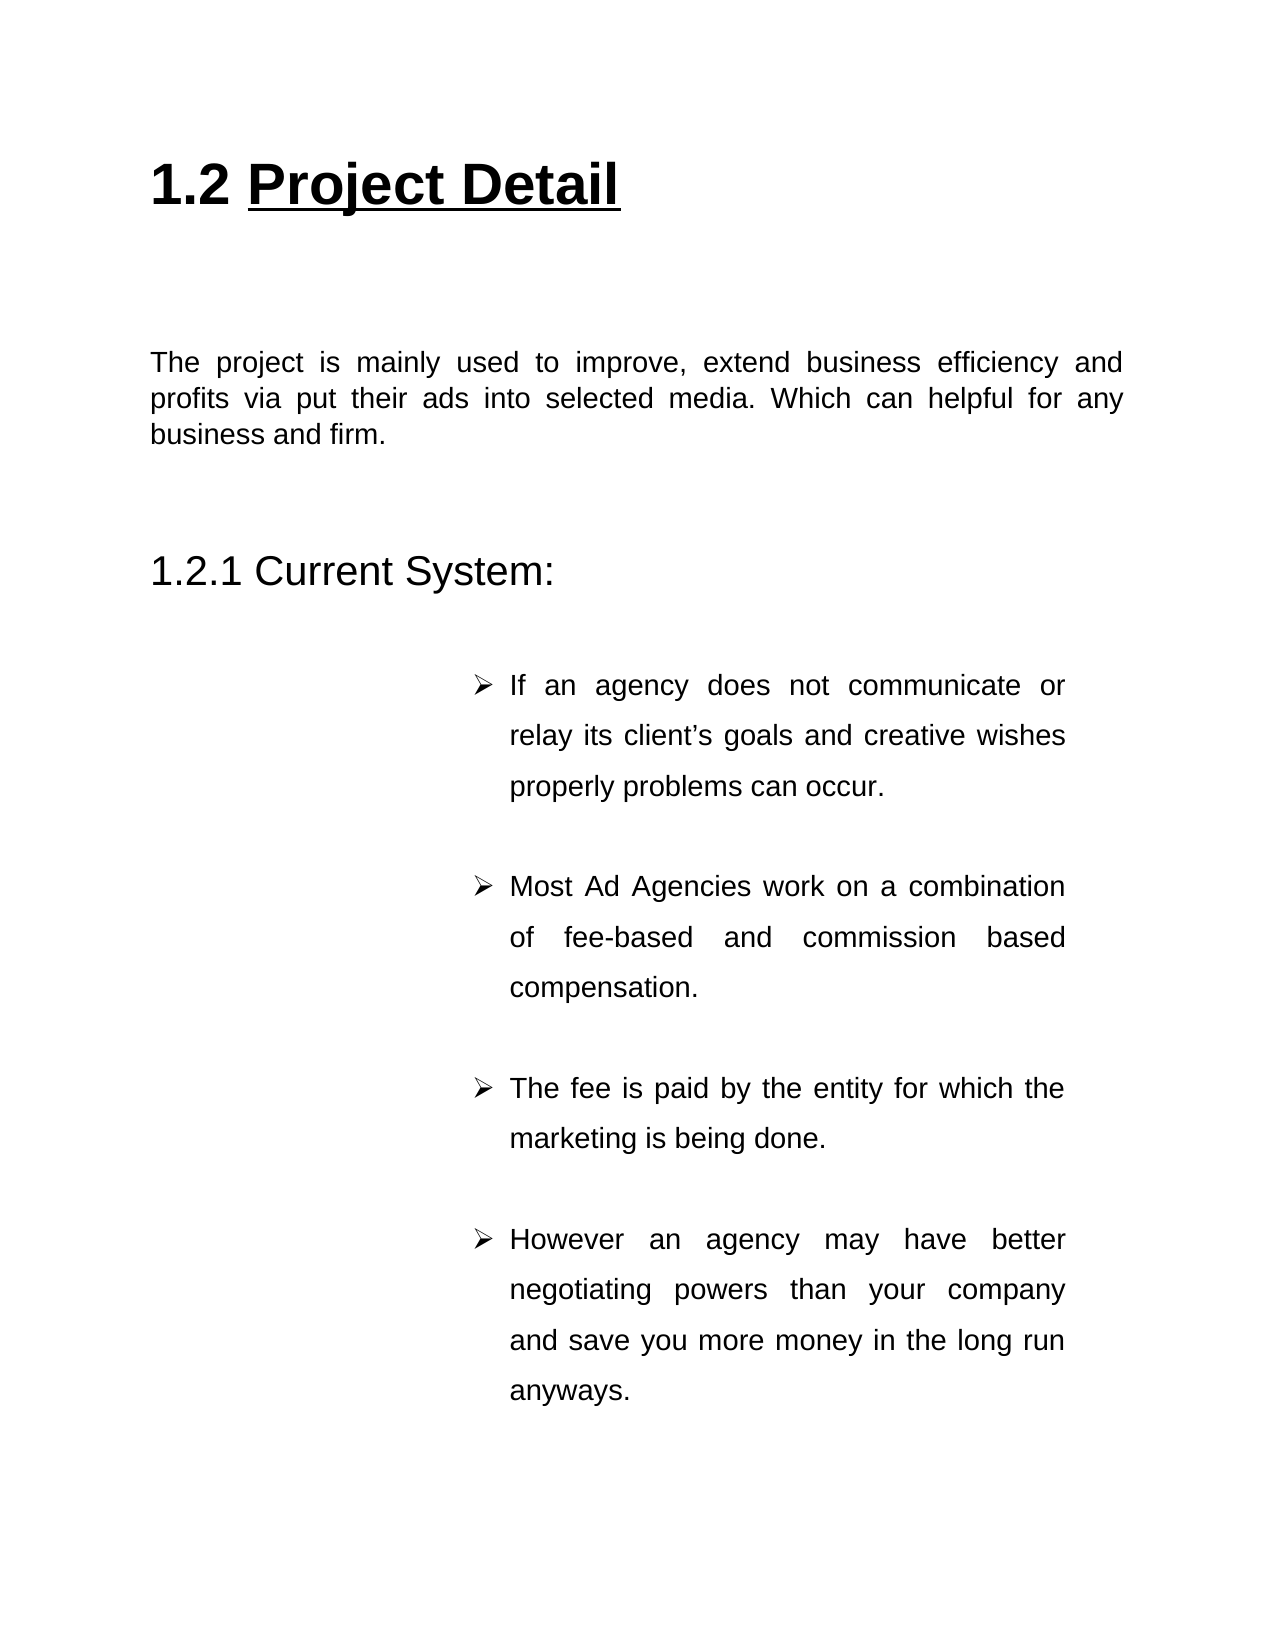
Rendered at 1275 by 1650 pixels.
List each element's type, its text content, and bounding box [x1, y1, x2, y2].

text 1.2 Project Detail [150, 150, 1125, 217]
text The project is mainly used to improve, extend business efficiency and profits via put their ads into selected media. Which can helpful for any business and firm. [150, 345, 1125, 451]
list The fee is paid by the entity for which the marketing is being done. [472, 1071, 1066, 1155]
text 1.2.1 Current System: [150, 547, 1125, 594]
list If an agency does not communicate or relay its client’s goals and creative wishes properly problems can occur. [472, 668, 1066, 802]
list Most Ad Agencies work on a combination of fee-based and commission based compensation. [472, 869, 1066, 1004]
list However an agency may have better negotiating powers than your company and save you more money in the long run anyways. [472, 1222, 1066, 1407]
